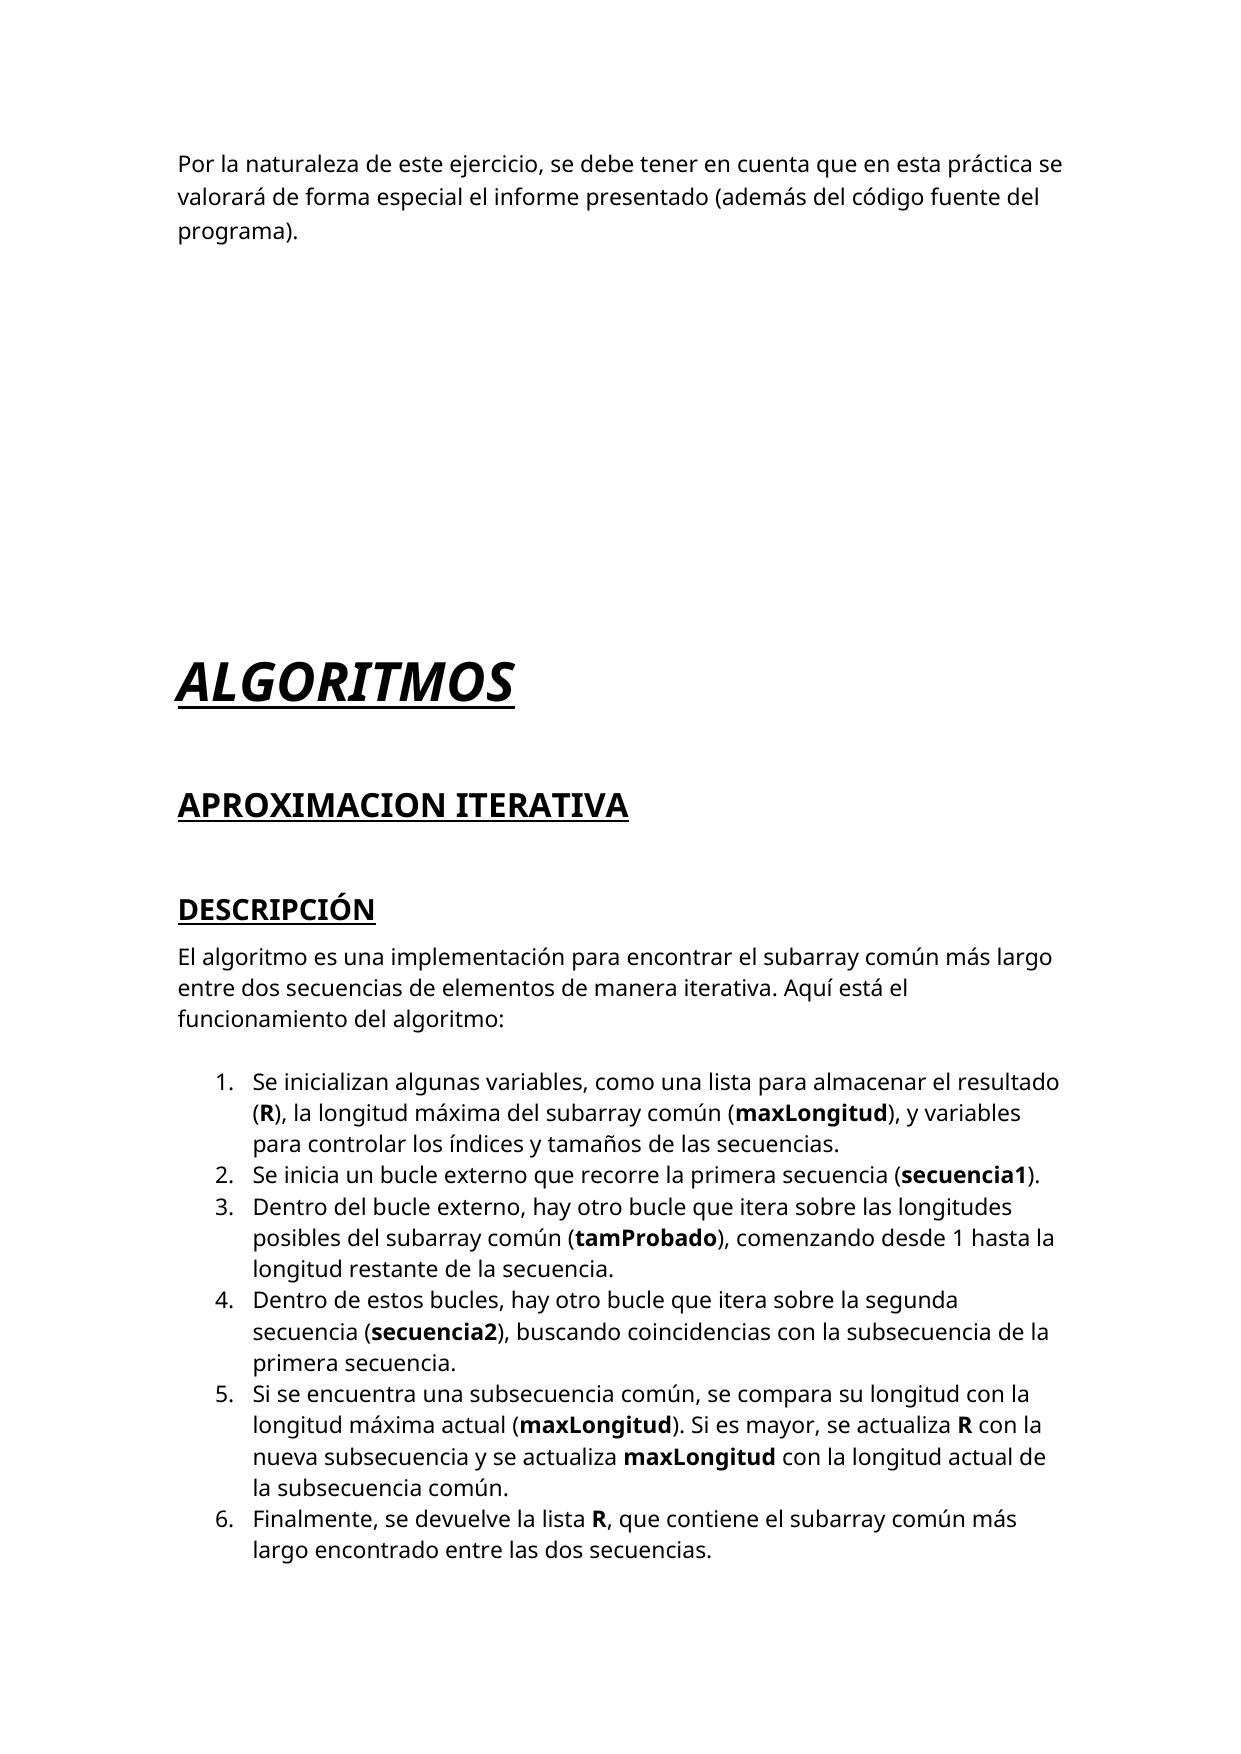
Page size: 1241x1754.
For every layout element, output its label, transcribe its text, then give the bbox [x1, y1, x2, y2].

subtitle DESCRIPCIÓN [177, 889, 1063, 929]
text Por la naturaleza de este ejercicio, se debe tener en cuenta que en esta práctica se valorará de forma especial el informe presentado (además del código fuente del programa). [177, 148, 1063, 246]
subtitle ALGORITMOS [177, 643, 1063, 717]
list Finalmente, se devuelve la lista R, que contiene el subarray común más largo encontrado entre las dos secuencias. [215, 1503, 1063, 1565]
subtitle APROXIMACION ITERATIVA [177, 782, 1063, 827]
list Dentro del bucle externo, hay otro bucle que itera sobre las longitudes posibles del subarray común (tamProbado), comenzando desde 1 hasta la longitud restante de la secuencia. [215, 1190, 1063, 1284]
list Se inicializan algunas variables, como una lista para almacenar el resultado (R), la longitud máxima del subarray común (maxLongitud), y variables para controlar los índices y tamaños de las secuencias. [215, 1065, 1063, 1159]
text El algoritmo es una implementación para encontrar el subarray común más largo entre dos secuencias de elementos de manera iterativa. Aquí está el funcionamiento del algoritmo: [177, 940, 1063, 1034]
list Si se encuentra una subsecuencia común, se compara su longitud con la longitud máxima actual (maxLongitud). Si es mayor, se actualiza R con la nueva subsecuencia y se actualiza maxLongitud con la longitud actual de la subsecuencia común. [215, 1378, 1063, 1503]
list Dentro de estos bucles, hay otro bucle que itera sobre la segunda secuencia (secuencia2), buscando coincidencias con la subsecuencia de la primera secuencia. [215, 1284, 1063, 1378]
list Se inicia un bucle externo que recorre la primera secuencia (secuencia1). [215, 1159, 1063, 1190]
